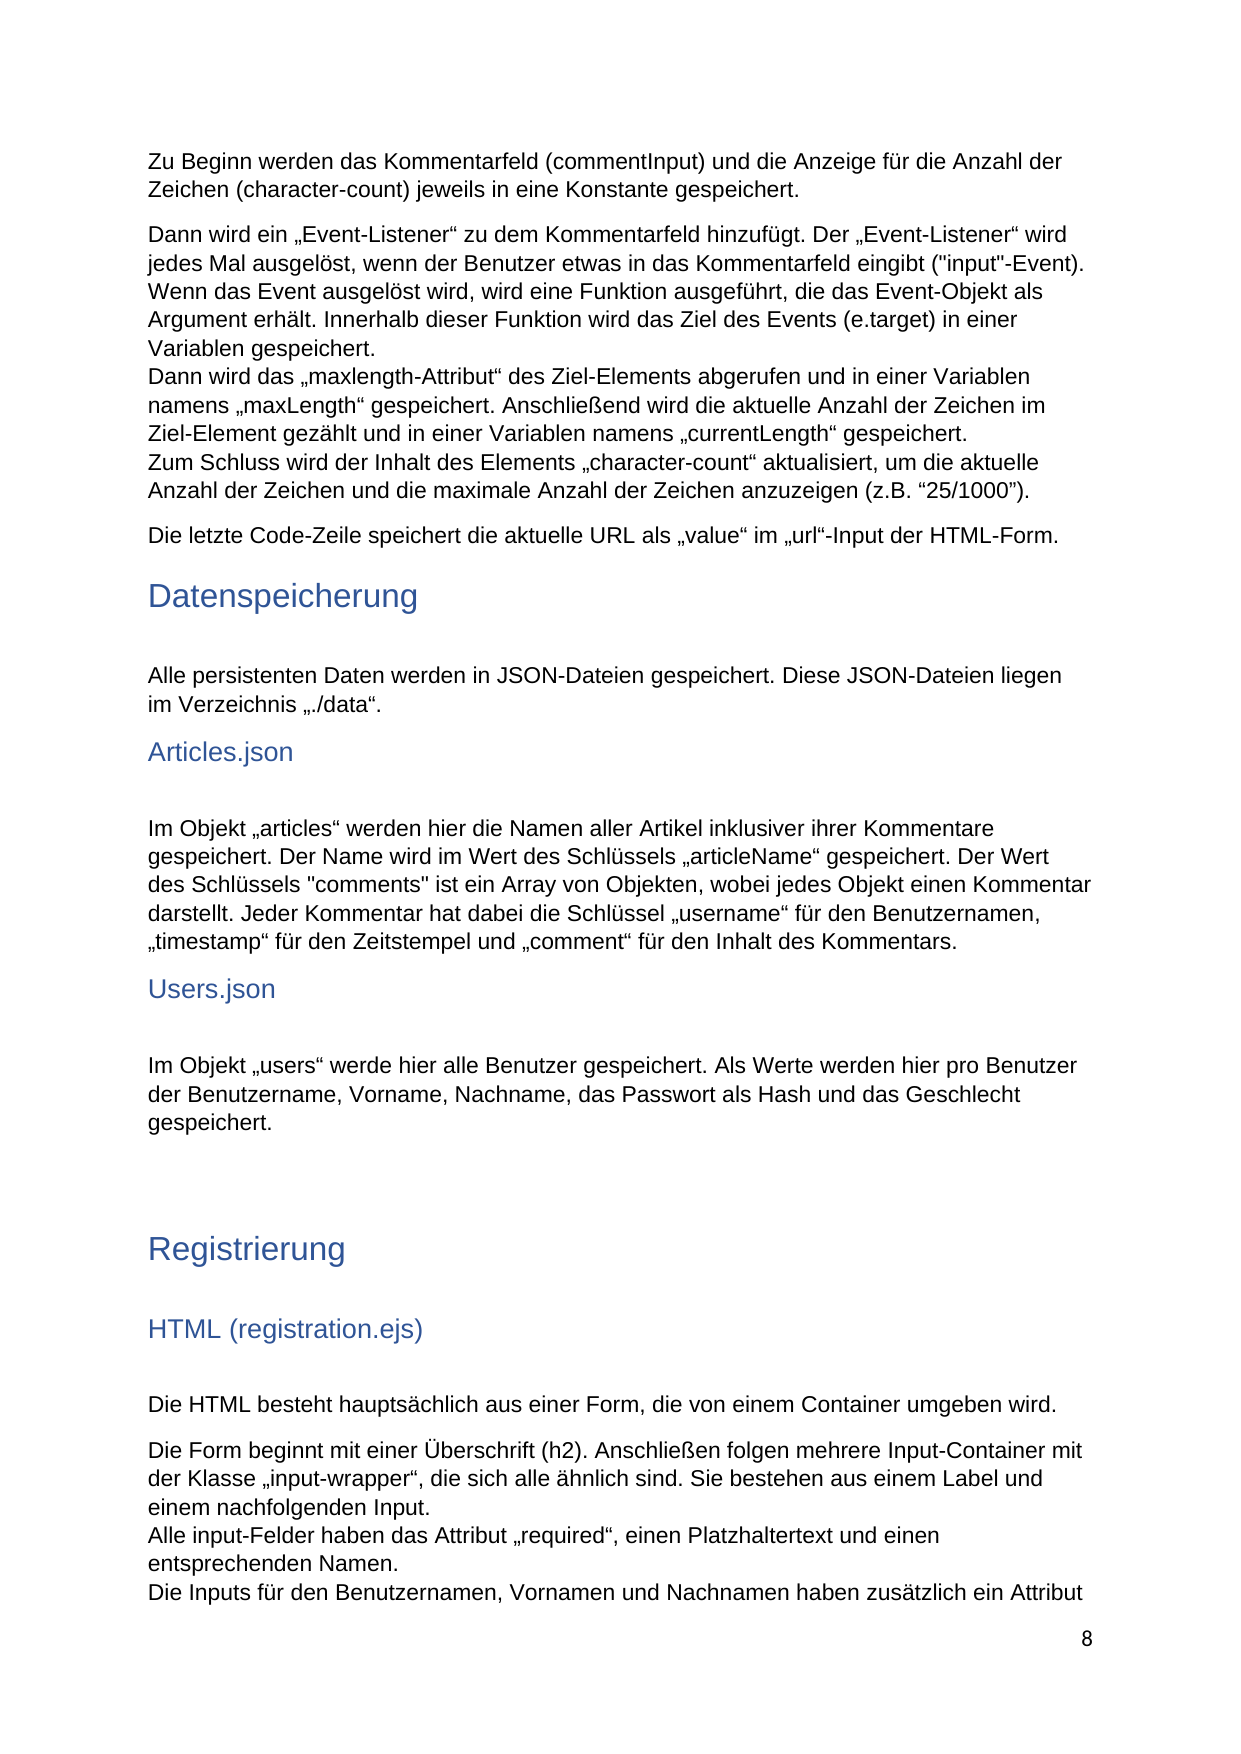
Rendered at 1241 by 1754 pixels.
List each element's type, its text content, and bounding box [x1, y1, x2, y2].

text Im Objekt „users“ werde hier alle Benutzer gespeichert. Als Werte werden hier pro Benutzer der Benutzername, Vorname, Nachname, das Passwort als Hash und das Geschlecht gespeichert. [148, 1052, 1093, 1136]
text Alle persistenten Daten werden in JSON-Dateien gespeichert. Diese JSON-Dateien liegen im Verzeichnis „./data“. [148, 662, 1093, 717]
subtitle HTML (registration.ejs) [148, 1313, 1093, 1344]
text Dann wird ein „Event-Listener“ zu dem Kommentarfeld hinzufügt. Der „Event-Listener“ wird jedes Mal ausgelöst, wenn der Benutzer etwas in das Kommentarfeld eingibt ("input"-Event). Wenn das Event ausgelöst wird, wird eine Funktion ausgeführt, die das Event-Objekt als Argument erhält. Innerhalb dieser Funktion wird das Ziel des Events (e.target) in einer Variablen gespeichert. Dann wird das „maxlength-Attribut“ des Ziel-Elements abgerufen und in einer Variablen namens „maxLength“ gespeichert. Anschließend wird die aktuelle Anzahl der Zeichen im Ziel-Element gezählt und in einer Variablen namens „currentLength“ gespeichert. Zum Schluss wird der Inhalt des Elements „character-count“ aktualisiert, um die aktuelle Anzahl der Zeichen und die maximale Anzahl der Zeichen anzuzeigen (z.B. “25/1000”). [148, 221, 1093, 503]
text Im Objekt „articles“ werden hier die Namen aller Artikel inklusiver ihrer Kommentare gespeichert. Der Name wird im Wert des Schlüssels „articleName“ gespeichert. Der Wert des Schlüssels "comments" ist ein Array von Objekten, wobei jedes Objekt einen Kommentar darstellt. Jeder Kommentar hat dabei die Schlüssel „username“ für den Benutzernamen, „timestamp“ für den Zeitstempel und „comment“ für den Inhalt des Kommentars. [148, 814, 1093, 955]
subtitle Articles.json [148, 736, 1093, 767]
subtitle Registrierung [148, 1229, 1093, 1267]
subtitle Datenspeicherung [148, 576, 1093, 614]
subtitle Users.json [148, 973, 1093, 1005]
text Die HTML besteht hauptsächlich aus einer Form, die von einem Container umgeben wird. [148, 1391, 1093, 1418]
text Zu Beginn werden das Kommentarfeld (commentInput) und die Anzeige für die Anzahl der Zeichen (character-count) jeweils in eine Konstante gespeichert. [148, 148, 1093, 202]
text Die letzte Code-Zeile speichert die aktuelle URL als „value“ im „url“-Input der HTML-Form. [148, 522, 1093, 548]
